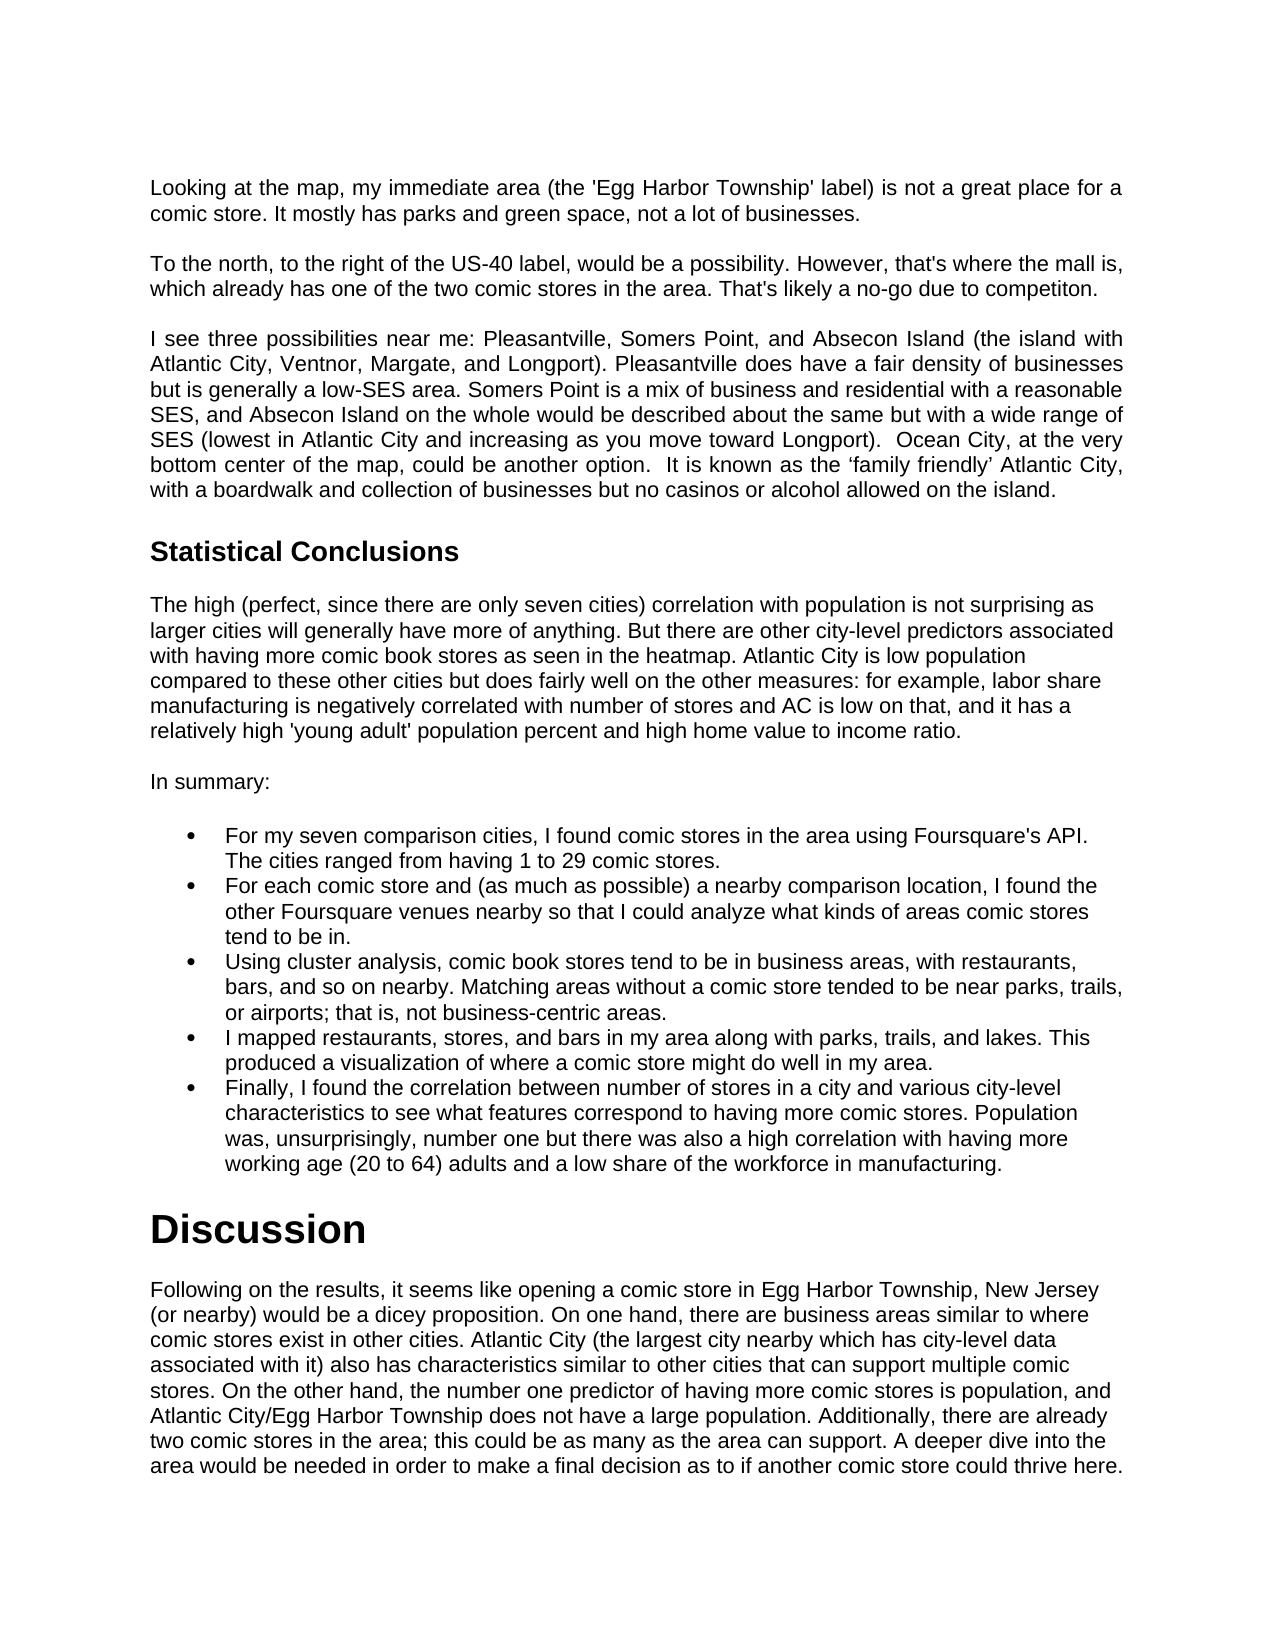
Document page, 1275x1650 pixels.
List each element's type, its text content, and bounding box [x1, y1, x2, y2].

list For my seven comparison cities, I found comic stores in the area using Foursquare's API. The cities ranged from having 1 to 29 comic stores. [187, 823, 1125, 873]
text The high (perfect, since there are only seven cities) correlation with population is not surprising as larger cities will generally have more of anything. But there are other city-level predictors associated with having more comic book stores as seen in the heatmap. Atlantic City is low population compared to these other cities but does fairly well on the other measures: for example, labor share manufacturing is negatively correlated with number of stores and AC is low on that, and it has a relatively high 'young adult' population percent and high home value to income ratio. [150, 592, 1125, 743]
list For each comic store and (as much as possible) a nearby comparison location, I found the other Foursquare venues nearby so that I could analyze what kinds of areas comic stores tend to be in. [187, 873, 1125, 949]
text Following on the results, it seems like opening a comic store in Egg Harbor Township, New Jersey (or nearby) would be a dicey proposition. On one hand, there are business areas similar to where comic stores exist in other cities. Atlantic City (the largest city nearby which has city-level data associated with it) also has characteristics similar to other cities that can support multiple comic stores. On the other hand, the number one predictor of having more comic stores is population, and Atlantic City/Egg Harbor Township does not have a large population. Additionally, there are already two comic stores in the area; this could be as many as the area can support. A deeper dive into the area would be needed in order to make a final decision as to if another comic store could thrive here. [150, 1277, 1125, 1478]
text I see three possibilities near me: Pleasantville, Somers Point, and Absecon Island (the island with Atlantic City, Ventnor, Margate, and Longport). Pleasantville does have a fair density of businesses but is generally a low-SES area. Somers Point is a mix of business and residential with a reasonable SES, and Absecon Island on the whole would be described about the same but with a wide range of SES (lowest in Atlantic City and increasing as you move toward Longport). Ocean City, at the very bottom center of the map, could be another option. It is known as the ‘family friendly’ Atlantic City, with a boardwalk and collection of businesses but no casinos or alcohol allowed on the island. [150, 326, 1125, 502]
list I mapped restaurants, stores, and bars in my area along with parks, trails, and lakes. This produced a visualization of where a comic store might do well in my area. [187, 1024, 1125, 1075]
subtitle Discussion [150, 1205, 1125, 1252]
text In summary: [150, 768, 1125, 794]
text Looking at the map, my immediate area (the 'Egg Harbor Township' label) is not a great place for a comic store. It mostly has parks and green space, not a lot of businesses. [150, 175, 1125, 226]
subtitle Statistical Conclusions [150, 535, 1125, 567]
text To the north, to the right of the US-40 label, would be a possibility. However, that's where the mall is, which already has one of the two comic stores in the area. That's likely a no-go due to competiton. [150, 251, 1125, 301]
list Using cluster analysis, comic book stores tend to be in business areas, with restaurants, bars, and so on nearby. Matching areas without a comic store tended to be near parks, trails, or airports; that is, not business-centric areas. [187, 949, 1125, 1024]
list Finally, I found the correlation between number of stores in a city and various city-level characteristics to see what features correspond to having more comic stores. Population was, unsurprisingly, number one but there was also a high correlation with having more working age (20 to 64) adults and a low share of the workforce in manufacturing. [187, 1075, 1125, 1176]
